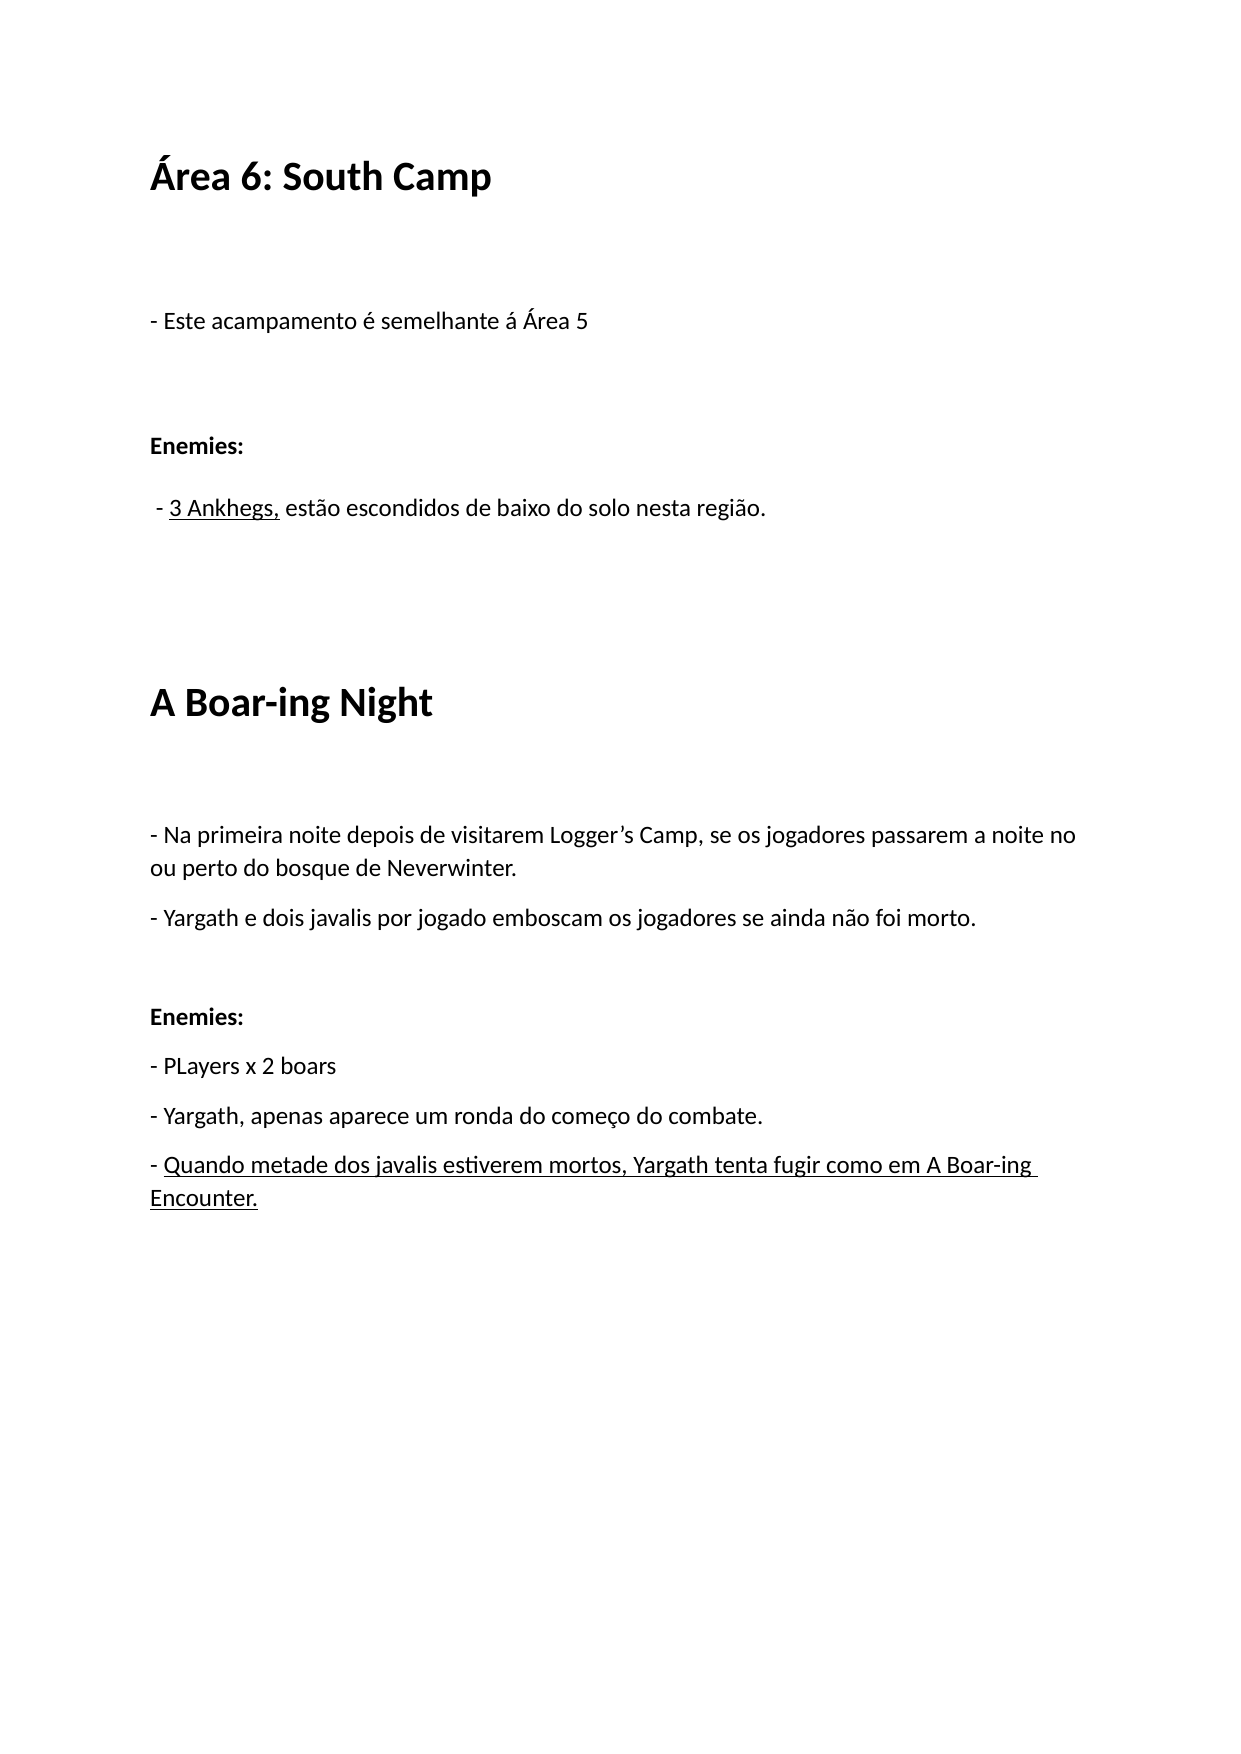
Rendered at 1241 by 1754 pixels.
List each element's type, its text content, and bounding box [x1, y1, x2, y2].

text Enemies: [150, 430, 1090, 461]
text - PLayers x 2 boars [150, 1050, 1090, 1081]
text A Boar-ing Night [150, 676, 1090, 727]
text - Yargath, apenas aparece um ronda do começo do combate. [150, 1100, 1090, 1131]
text - Yargath e dois javalis por jogado emboscam os jogadores se ainda não foi morto. [150, 902, 1090, 932]
text - Este acampamento é semelhante á Área 5 [150, 305, 1090, 336]
text - 3 Ankhegs, estão escondidos de baixo do solo nesta região. [150, 492, 1090, 523]
text Enemies: [150, 1001, 1090, 1031]
text - Na primeira noite depois de visitarem Logger’s Camp, se os jogadores passarem a noite no ou perto do bosque de Neverwinter. [150, 819, 1090, 883]
text - Quando metade dos javalis estiverem mortos, Yargath tenta fugir como em A Boar-ing Encounter. [150, 1149, 1090, 1213]
text Área 6: South Camp [150, 150, 1090, 201]
